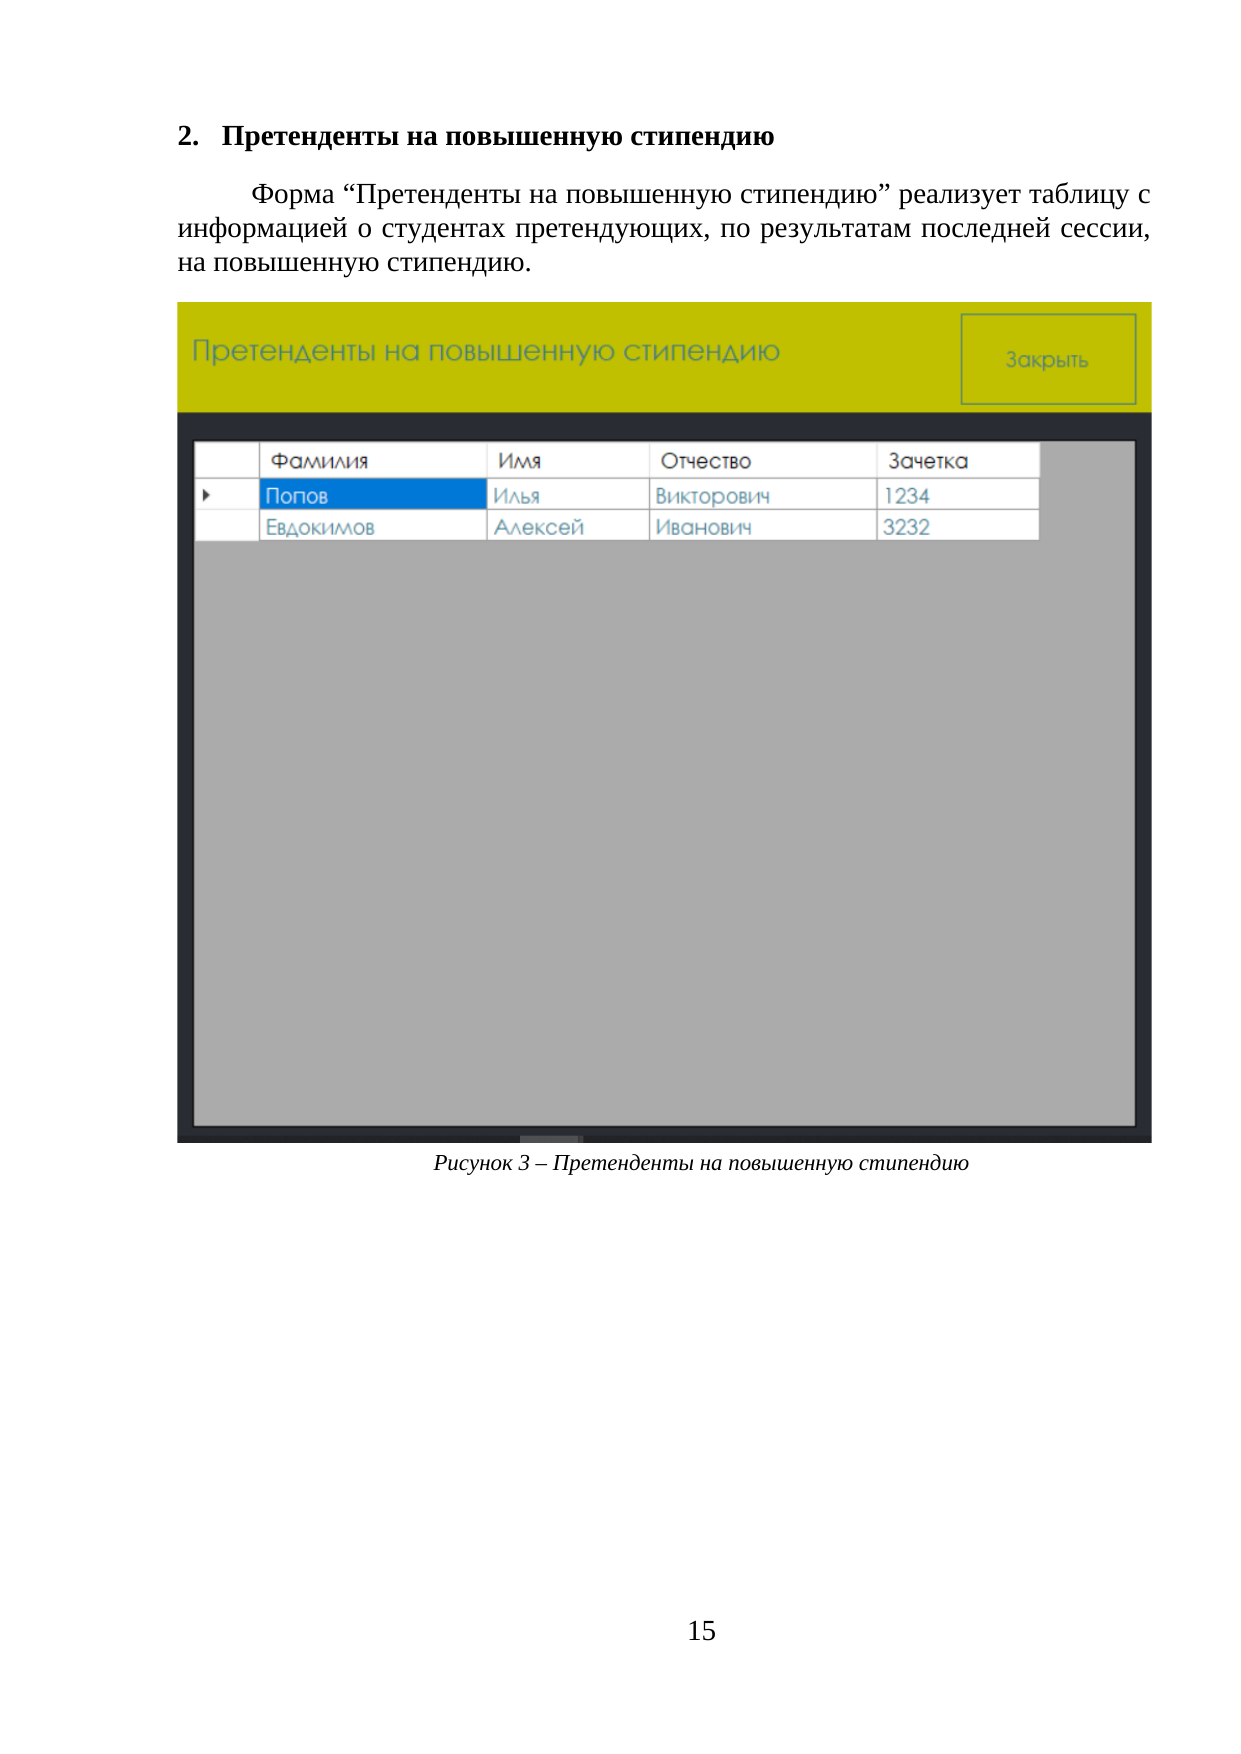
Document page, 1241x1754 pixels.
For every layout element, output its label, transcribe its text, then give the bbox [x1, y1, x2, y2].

text Рисунок 3 – Претенденты на повышенную стипендию [177, 1149, 1152, 1175]
text Форма “Претенденты на повышенную стипендию” реализует таблицу с информацией о студентах претендующих, по результатам последней сессии, на повышенную стипендию. [177, 177, 1152, 277]
list Претенденты на повышенную стипендию [177, 118, 1152, 152]
picture [177, 302, 1152, 1143]
